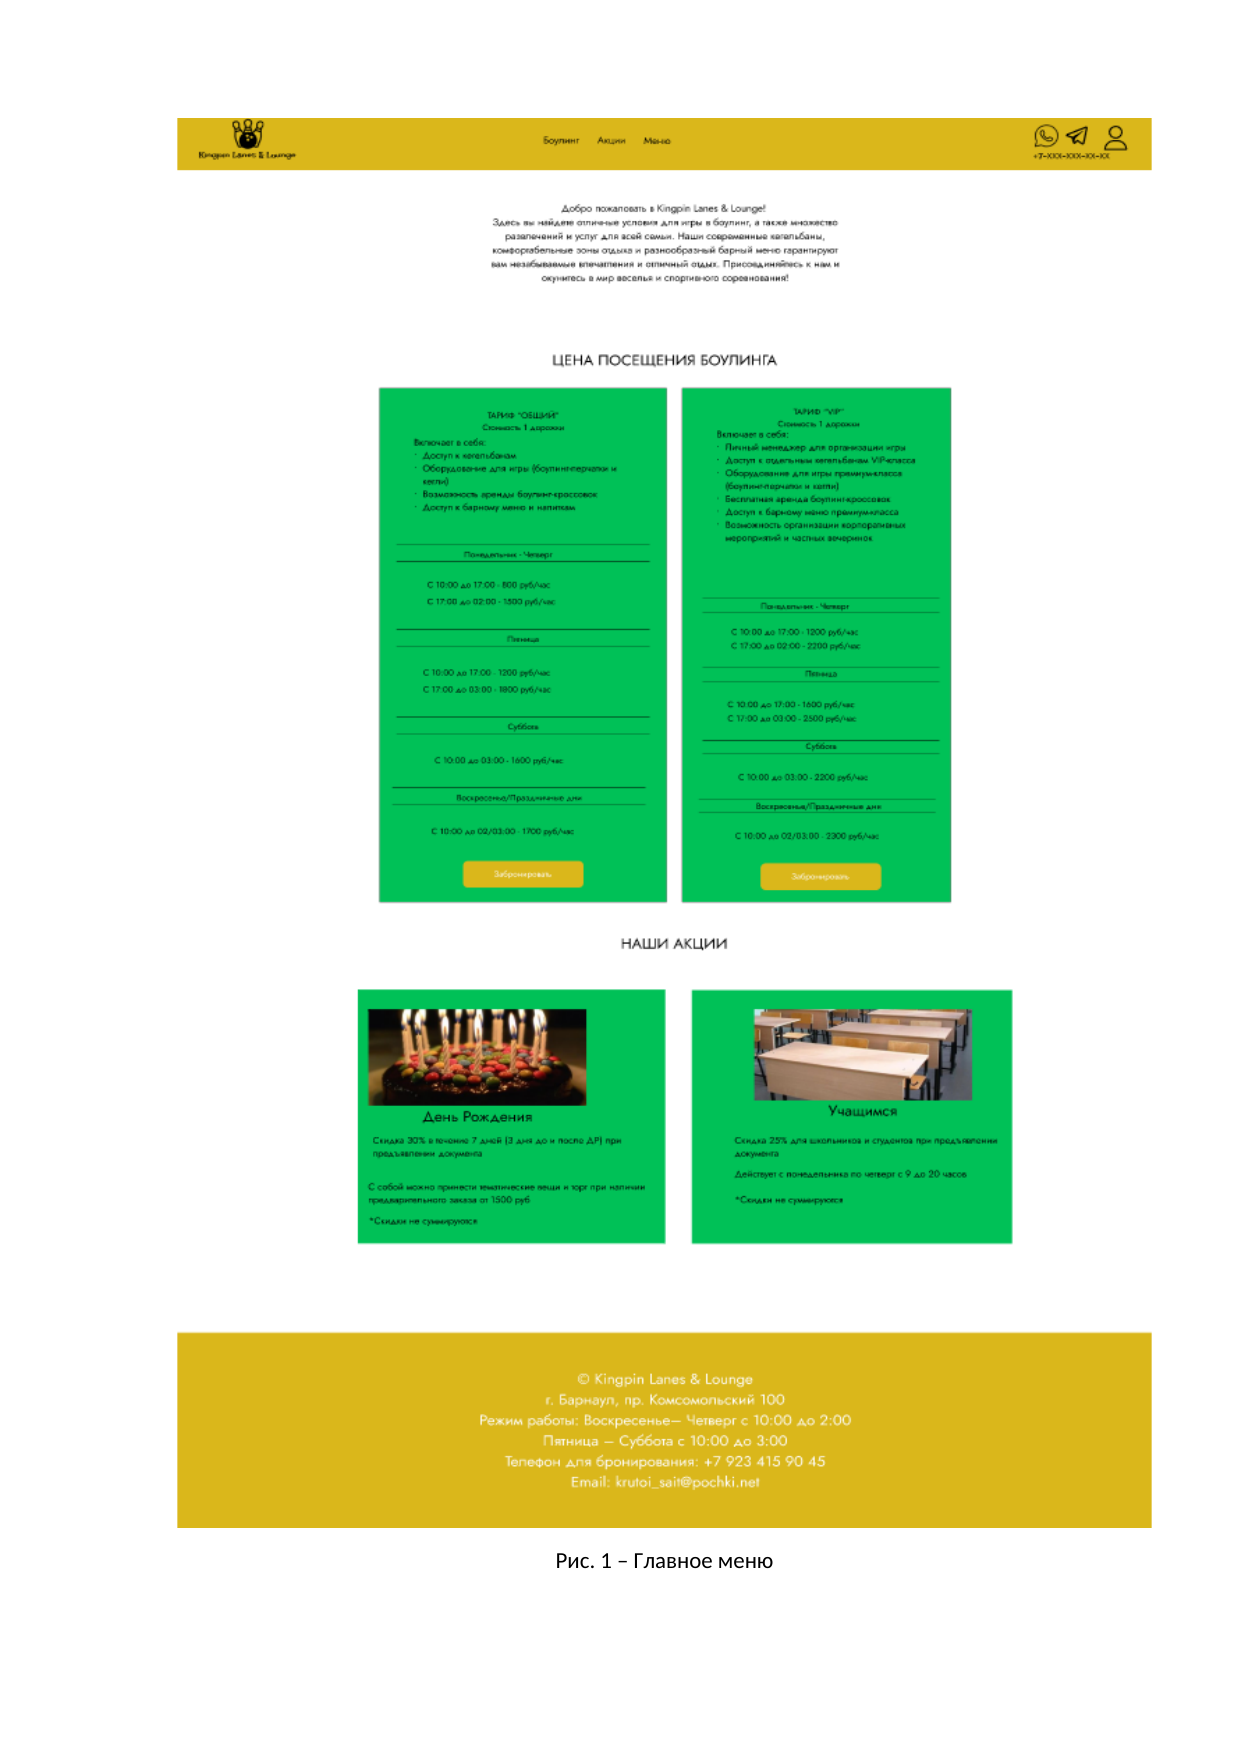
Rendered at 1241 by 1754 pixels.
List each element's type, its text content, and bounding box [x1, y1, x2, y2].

text Рис. 1 – Главное меню [177, 1546, 1152, 1574]
picture [177, 118, 1152, 1528]
